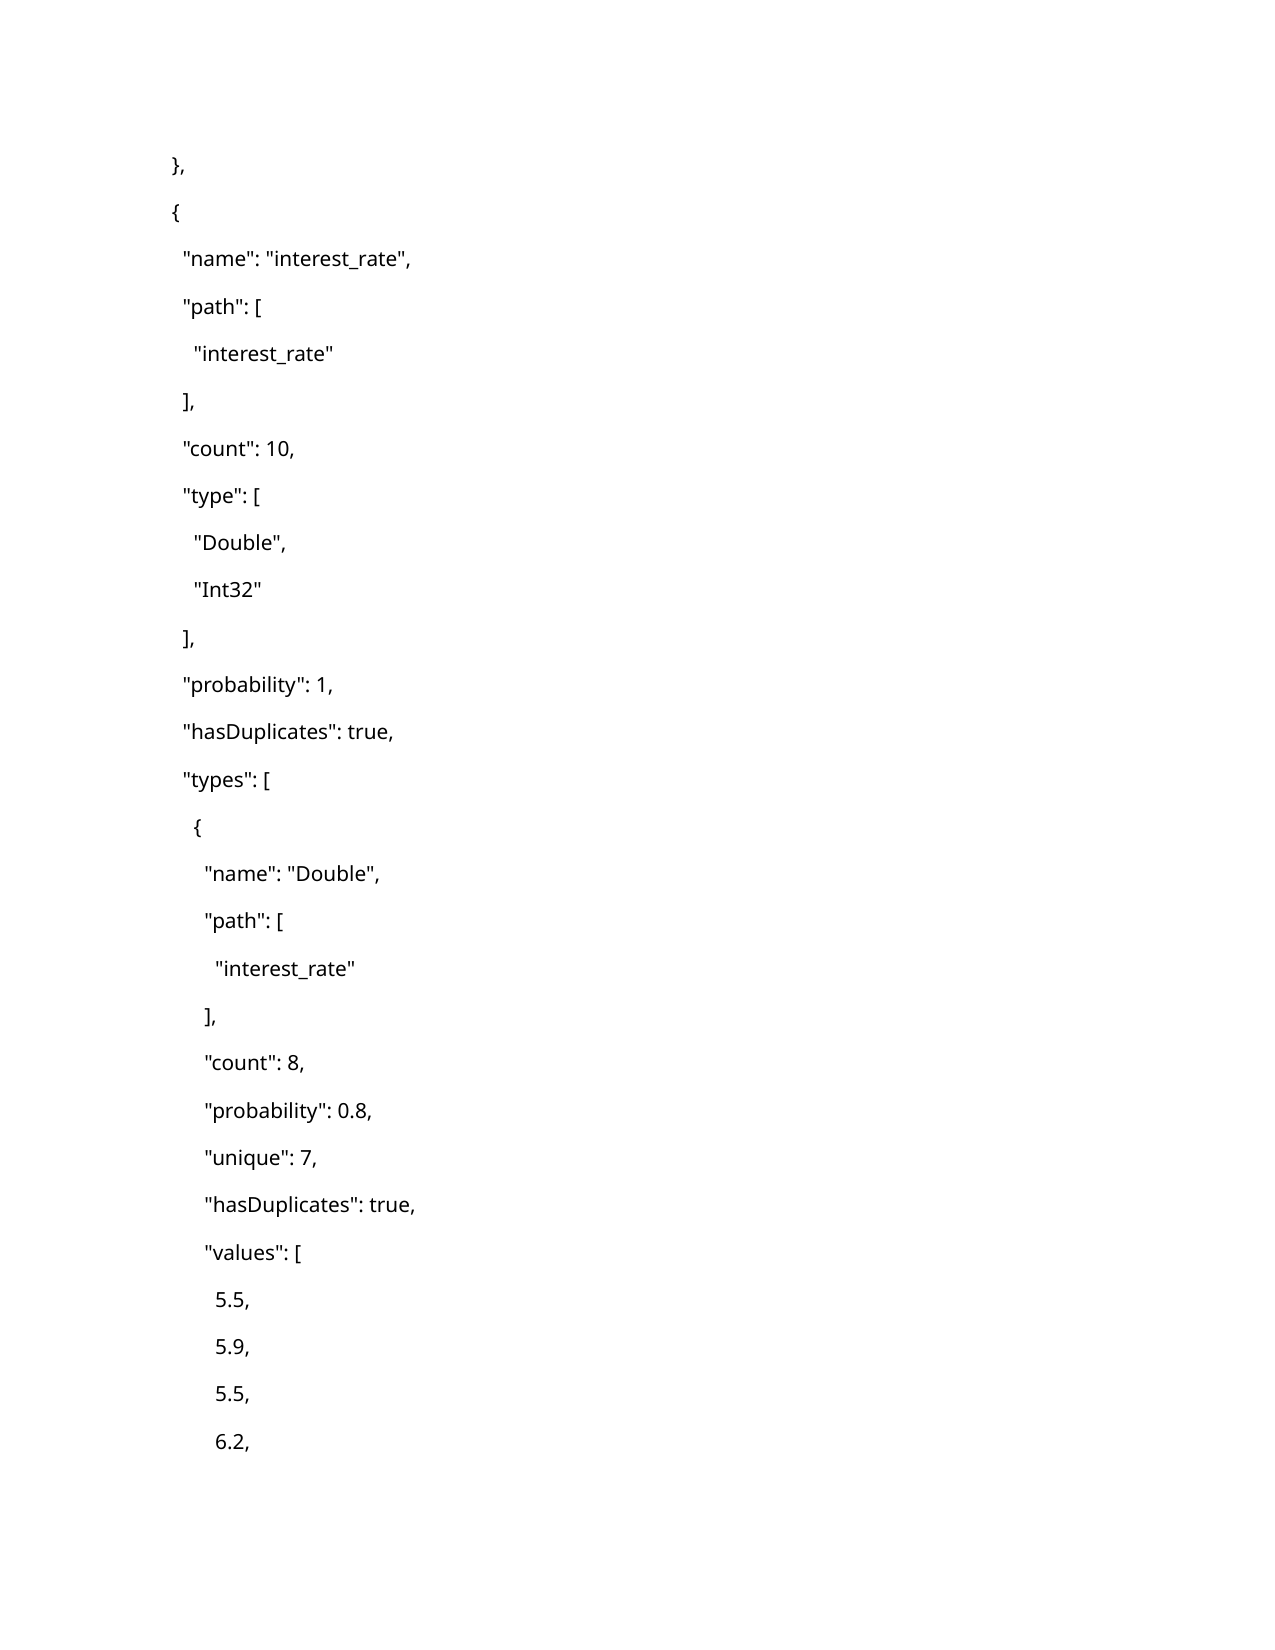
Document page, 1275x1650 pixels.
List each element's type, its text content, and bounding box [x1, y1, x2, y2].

text "path": [ [150, 907, 1125, 935]
text }, [150, 150, 1125, 178]
text "interest_rate" [150, 954, 1125, 982]
text "count": 8, [150, 1048, 1125, 1077]
text "name": "interest_rate", [150, 244, 1125, 273]
text "count": 10, [150, 434, 1125, 462]
text "Int32" [150, 576, 1125, 604]
text "path": [ [150, 292, 1125, 320]
text ], [150, 1001, 1125, 1030]
text "probability": 0.8, [150, 1096, 1125, 1124]
text ], [150, 386, 1125, 415]
text "values": [ [150, 1238, 1125, 1266]
text "unique": 7, [150, 1143, 1125, 1172]
text "types": [ [150, 765, 1125, 793]
text { [150, 812, 1125, 841]
text "interest_rate" [150, 339, 1125, 368]
text "hasDuplicates": true, [150, 1190, 1125, 1219]
text 5.5, [150, 1379, 1125, 1408]
text "Double", [150, 528, 1125, 557]
text "probability": 1, [150, 670, 1125, 699]
text "name": "Double", [150, 859, 1125, 888]
text "hasDuplicates": true, [150, 717, 1125, 746]
text ], [150, 623, 1125, 651]
text 5.9, [150, 1332, 1125, 1361]
text "type": [ [150, 481, 1125, 509]
text { [150, 197, 1125, 226]
text 5.5, [150, 1285, 1125, 1313]
text 6.2, [150, 1427, 1125, 1455]
